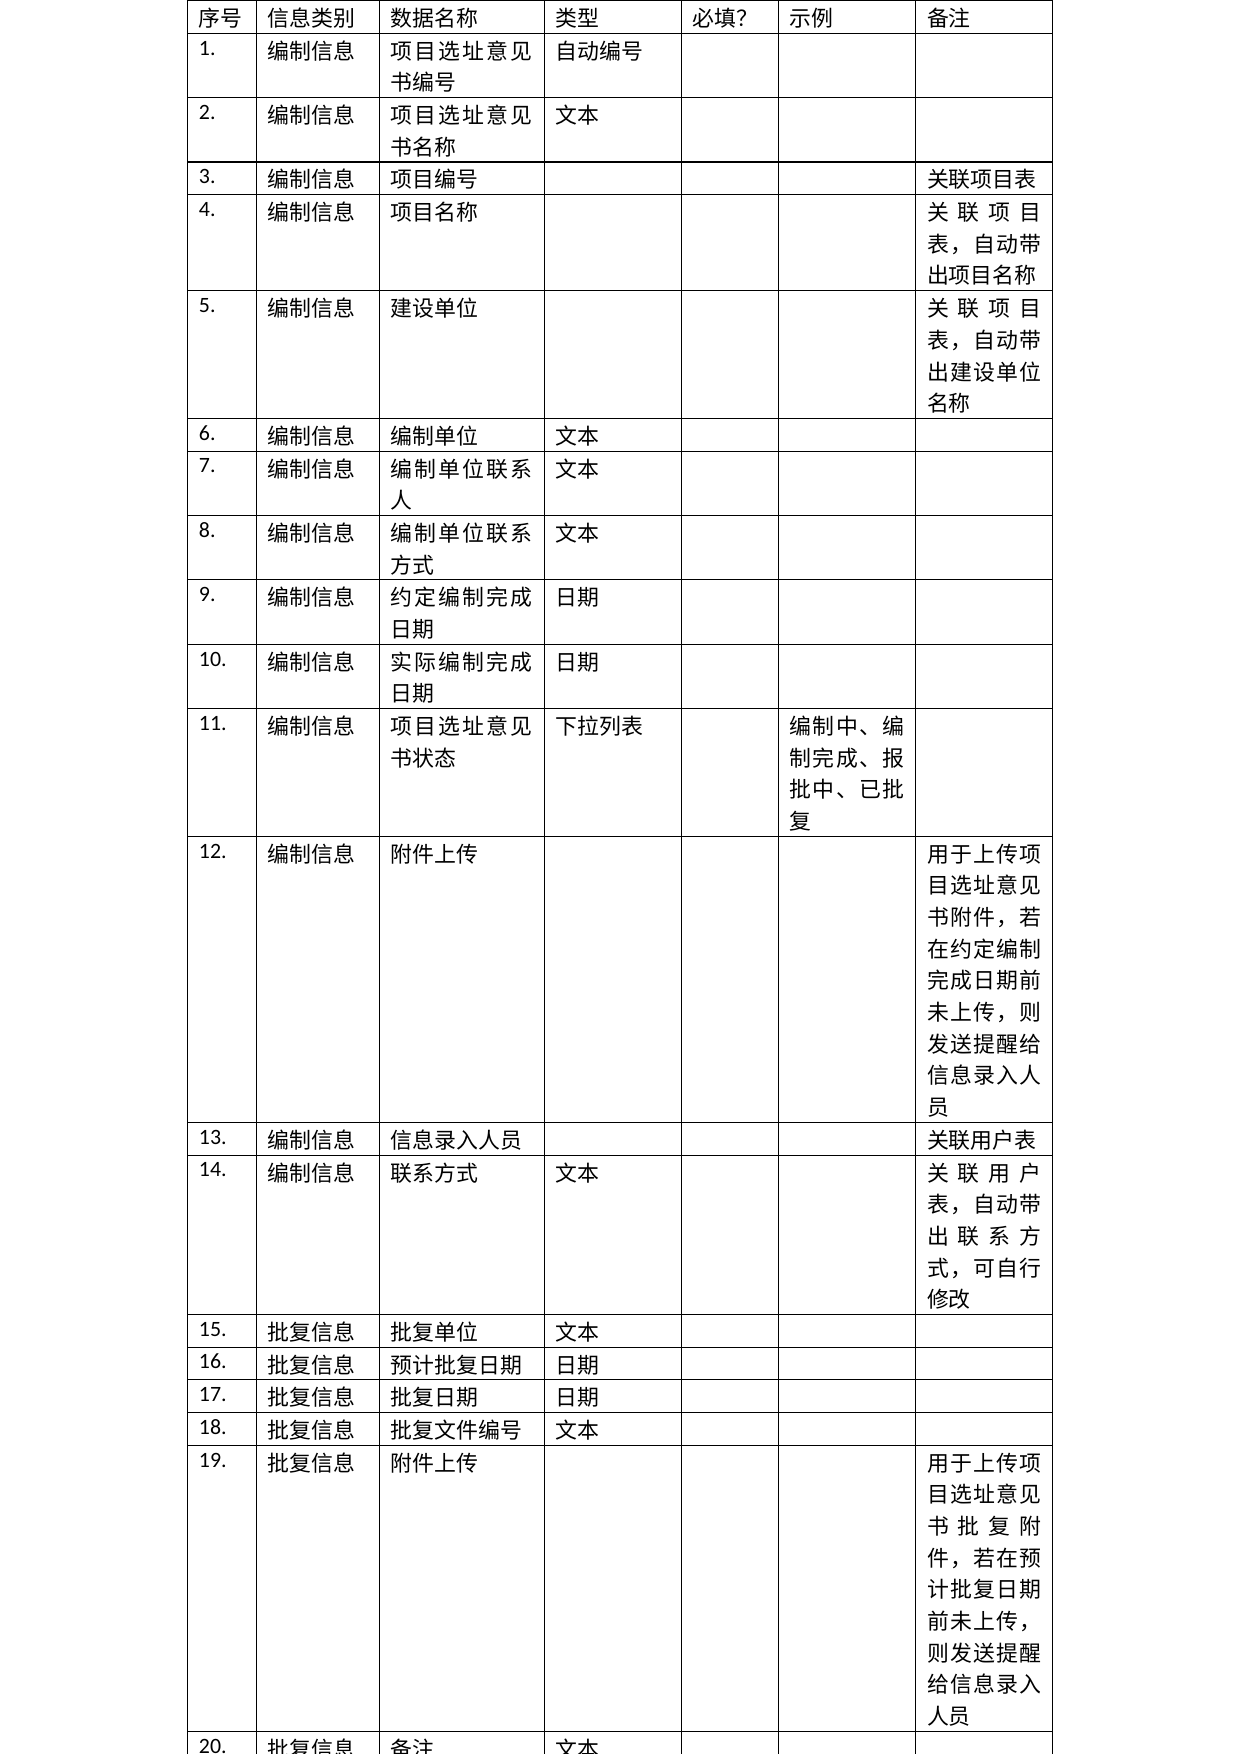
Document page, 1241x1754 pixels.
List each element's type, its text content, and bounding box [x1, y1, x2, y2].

table_cell 批复日期 [380, 1380, 544, 1412]
table_cell [779, 419, 915, 451]
table_cell 日期 [545, 645, 681, 708]
table_cell 文本 [545, 419, 681, 451]
table_cell 项目选址意见书名称 [380, 98, 544, 161]
table_cell [916, 98, 1052, 161]
table_cell [188, 1123, 256, 1154]
table_cell [188, 291, 256, 418]
table_cell 编制中、编制完成、报批中、已批复 [779, 709, 915, 836]
table_cell 信息录入人员 [380, 1123, 544, 1154]
table_cell [916, 709, 1052, 836]
table_cell [545, 1123, 681, 1154]
table_cell 关联用户表 [916, 1123, 1052, 1154]
table_cell 编制信息 [257, 837, 379, 1122]
table_cell 项目编号 [380, 163, 544, 194]
table_cell 约定编制完成日期 [380, 580, 544, 644]
table_header 备注 [916, 1, 1052, 33]
table_cell [188, 419, 256, 451]
table_cell [188, 1315, 256, 1347]
table_cell [682, 516, 778, 579]
table_cell 编制信息 [257, 195, 379, 290]
table_cell [779, 645, 915, 708]
table_cell [682, 291, 778, 418]
table_cell 文本 [545, 98, 681, 161]
table_cell 日期 [545, 580, 681, 644]
table_cell [545, 163, 681, 194]
table_cell [682, 419, 778, 451]
table_cell 附件上传 [380, 1446, 544, 1731]
table_cell [188, 1446, 256, 1731]
table_cell [779, 34, 915, 97]
table_cell 关联项目表 [916, 163, 1052, 194]
table_cell 编制信息 [257, 580, 379, 644]
table_cell 批复信息 [257, 1315, 379, 1347]
table_cell [916, 580, 1052, 644]
table_cell [188, 163, 256, 194]
table_cell [779, 516, 915, 579]
table_cell 文本 [545, 1732, 681, 1754]
table_cell [779, 195, 915, 290]
table_header 必填？ [682, 1, 778, 33]
table_cell [779, 837, 915, 1122]
table_cell [682, 1315, 778, 1347]
table_cell 关联项目表，自动带出项目名称 [916, 195, 1052, 290]
table_header 序号 [188, 1, 256, 33]
table_cell 建设单位 [380, 291, 544, 418]
table_cell 编制单位联系方式 [380, 516, 544, 579]
table_cell [779, 1348, 915, 1379]
table_cell [188, 1156, 256, 1314]
table_cell [682, 34, 778, 97]
table_cell [779, 1123, 915, 1154]
table_cell [188, 645, 256, 708]
table_cell 批复文件编号 [380, 1413, 544, 1445]
table_cell 项目选址意见书状态 [380, 709, 544, 836]
table_cell 编制单位 [380, 419, 544, 451]
table_cell 项目名称 [380, 195, 544, 290]
table_cell 编制信息 [257, 645, 379, 708]
table_cell [916, 1413, 1052, 1445]
table_cell 编制信息 [257, 419, 379, 451]
table_cell [916, 516, 1052, 579]
table_cell [682, 1156, 778, 1314]
table_cell [779, 291, 915, 418]
table_cell 联系方式 [380, 1156, 544, 1314]
table_cell [916, 1380, 1052, 1412]
table_cell [779, 1413, 915, 1445]
table_cell 备注 [380, 1732, 544, 1754]
table_cell 自动编号 [545, 34, 681, 97]
table_cell [916, 34, 1052, 97]
table_cell [188, 195, 256, 290]
table_cell 关联项目表，自动带出建设单位名称 [916, 291, 1052, 418]
table_cell [682, 580, 778, 644]
table_cell [682, 1446, 778, 1731]
table_cell 用于上传项目选址意见书批复附件，若在预计批复日期前未上传，则发送提醒给信息录入人员 [916, 1446, 1052, 1731]
table_cell 编制信息 [257, 1123, 379, 1154]
table_cell [779, 452, 915, 515]
table_cell 实际编制完成日期 [380, 645, 544, 708]
table_cell [916, 419, 1052, 451]
table_cell [188, 580, 256, 644]
table_cell [545, 1446, 681, 1731]
table_cell [682, 1123, 778, 1154]
table_cell [779, 1732, 915, 1754]
table_cell [779, 1315, 915, 1347]
table_cell [682, 1348, 778, 1379]
table_cell [188, 98, 256, 161]
table_cell 下拉列表 [545, 709, 681, 836]
table_cell 批复单位 [380, 1315, 544, 1347]
table_cell 编制信息 [257, 709, 379, 836]
table_cell 日期 [545, 1348, 681, 1379]
table_cell [188, 516, 256, 579]
table_cell 编制信息 [257, 1156, 379, 1314]
table_cell 编制信息 [257, 291, 379, 418]
table_cell [779, 163, 915, 194]
table_cell 附件上传 [380, 837, 544, 1122]
table_cell 批复信息 [257, 1413, 379, 1445]
table_cell 关联用户表，自动带出联系方式，可自行修改 [916, 1156, 1052, 1314]
table_cell 批复信息 [257, 1348, 379, 1379]
table_cell [545, 291, 681, 418]
table_cell [545, 195, 681, 290]
table_cell [682, 195, 778, 290]
table_cell [779, 580, 915, 644]
table_cell 编制信息 [257, 98, 379, 161]
table_cell 批复信息 [257, 1446, 379, 1731]
table_header 示例 [779, 1, 915, 33]
table_cell [682, 1413, 778, 1445]
table_header 数据名称 [380, 1, 544, 33]
table_cell [916, 452, 1052, 515]
table_cell [682, 837, 778, 1122]
table_cell [188, 34, 256, 97]
table_cell 编制信息 [257, 516, 379, 579]
table_cell [188, 709, 256, 836]
table_cell [188, 1380, 256, 1412]
table_cell 用于上传项目选址意见书附件，若在约定编制完成日期前未上传，则发送提醒给信息录入人员 [916, 837, 1052, 1122]
table_cell [682, 452, 778, 515]
table_cell [916, 1732, 1052, 1754]
table_cell 文本 [545, 452, 681, 515]
table_cell 日期 [545, 1380, 681, 1412]
table_cell [779, 98, 915, 161]
table_header 类型 [545, 1, 681, 33]
table_cell 编制信息 [257, 34, 379, 97]
table_cell [188, 1732, 256, 1754]
table_cell 编制信息 [257, 163, 379, 194]
table_cell [188, 837, 256, 1122]
table_cell [682, 98, 778, 161]
table_cell 批复信息 [257, 1380, 379, 1412]
table_cell [188, 1348, 256, 1379]
table_cell 预计批复日期 [380, 1348, 544, 1379]
table_cell [682, 163, 778, 194]
table_cell 文本 [545, 1315, 681, 1347]
table_cell 编制信息 [257, 452, 379, 515]
table_cell [779, 1380, 915, 1412]
table_cell 文本 [545, 1156, 681, 1314]
table_cell [779, 1156, 915, 1314]
table_cell [682, 645, 778, 708]
table_cell [682, 1380, 778, 1412]
table_cell 编制单位联系人 [380, 452, 544, 515]
table_cell [545, 837, 681, 1122]
table_cell [916, 645, 1052, 708]
table_cell [916, 1348, 1052, 1379]
table_cell [916, 1315, 1052, 1347]
table_header 信息类别 [257, 1, 379, 33]
table_cell [188, 452, 256, 515]
table_cell [779, 1446, 915, 1731]
table_cell [188, 1413, 256, 1445]
table_cell 批复信息 [257, 1732, 379, 1754]
table_cell 文本 [545, 1413, 681, 1445]
table_cell 项目选址意见书编号 [380, 34, 544, 97]
table_cell 文本 [545, 516, 681, 579]
table_cell [682, 709, 778, 836]
table_cell [682, 1732, 778, 1754]
